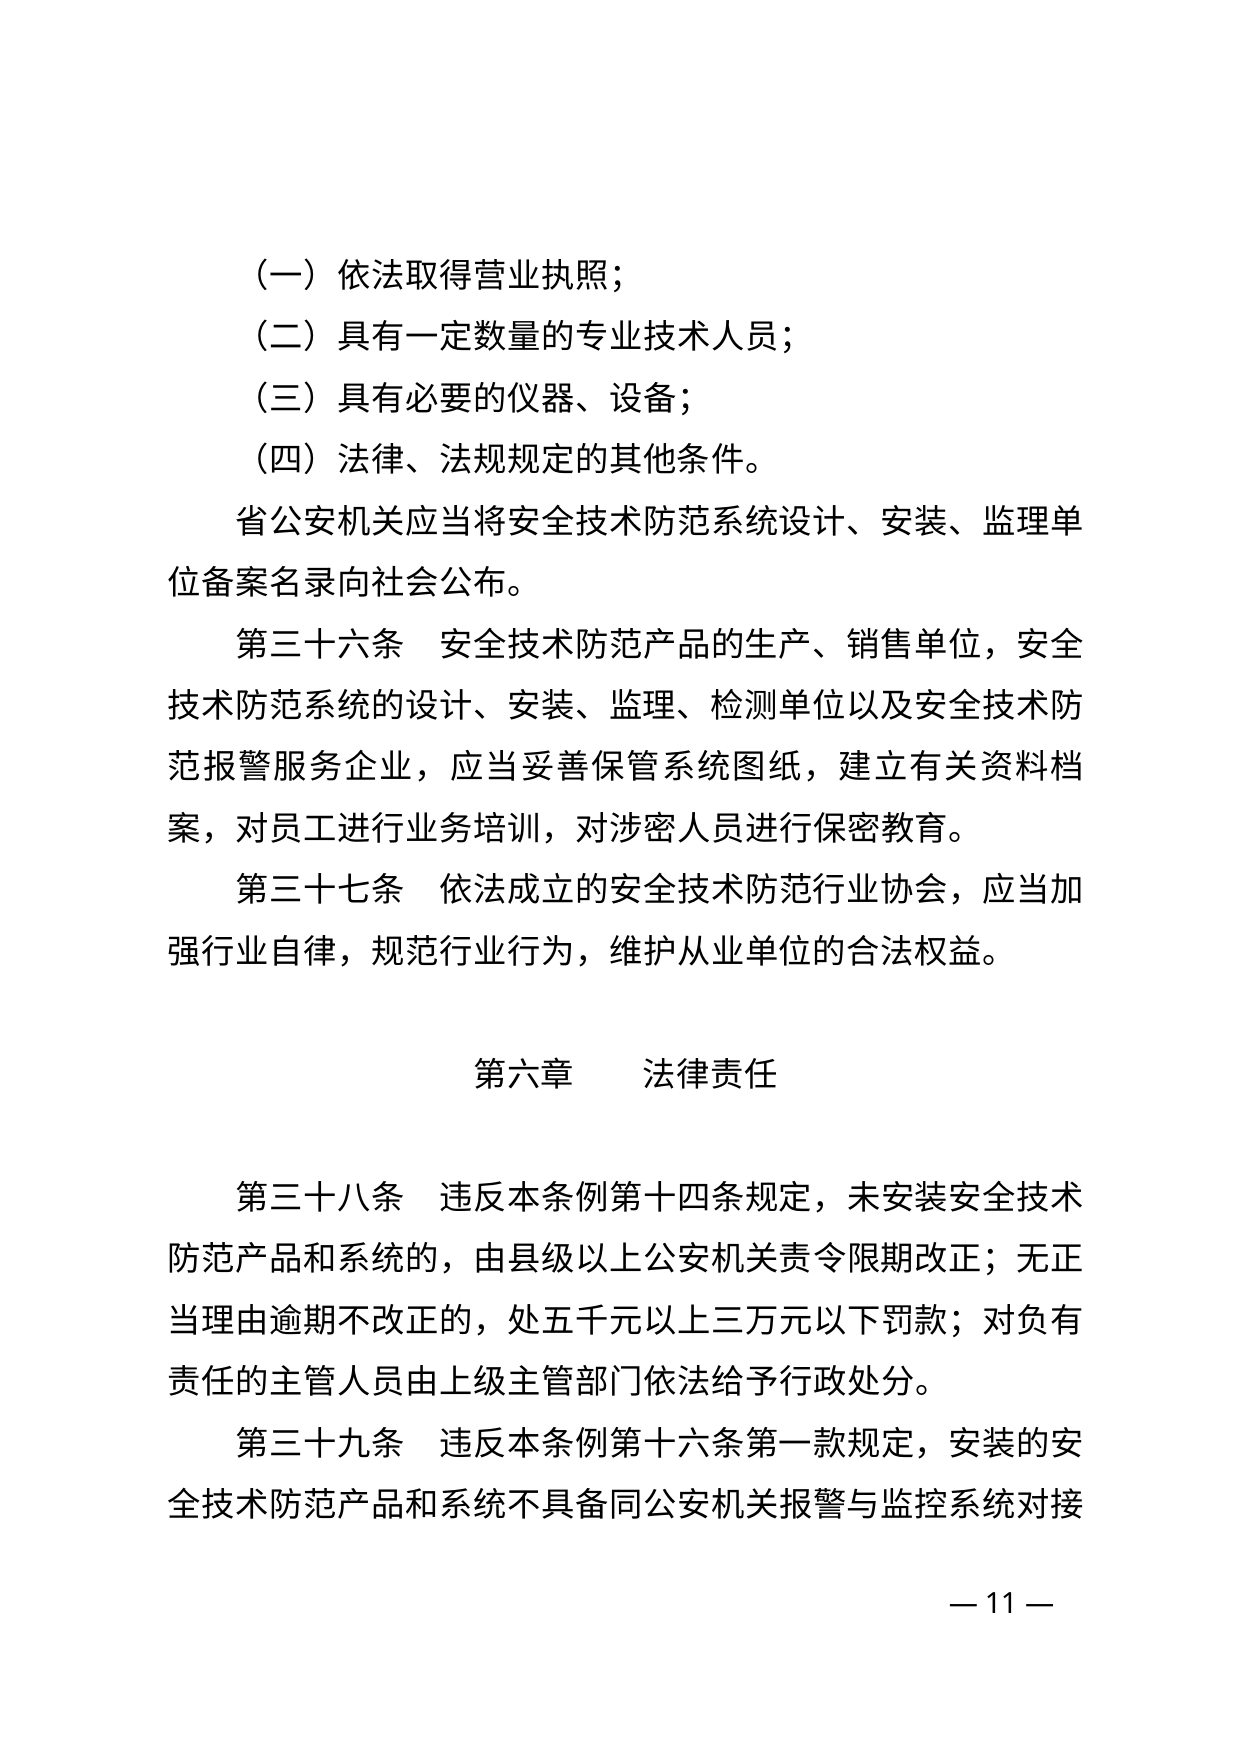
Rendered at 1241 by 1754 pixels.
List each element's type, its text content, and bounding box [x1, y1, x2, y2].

text 第三十八条 违反本条例第十四条规定，未安装安全技术防范产品和系统的，由县级以上公安机关责令限期改正；无正当理由逾期不改正的，处五千元以上三万元以下罚款；对负有责任的主管人员由上级主管部门依法给予行政处分。 [168, 1164, 1084, 1410]
text 省公安机关应当将安全技术防范系统设计、安装、监理单位备案名录向社会公布。 [168, 488, 1084, 611]
text 第六章 法律责任 [168, 1041, 1084, 1102]
text 第三十七条 依法成立的安全技术防范行业协会，应当加强行业自律，规范行业行为，维护从业单位的合法权益。 [168, 857, 1084, 979]
text （一）依法取得营业执照； [168, 242, 1084, 303]
text （二）具有一定数量的专业技术人员； [168, 303, 1084, 365]
text 第三十六条 安全技术防范产品的生产、销售单位，安全技术防范系统的设计、安装、监理、检测单位以及安全技术防范报警服务企业，应当妥善保管系统图纸，建立有关资料档案，对员工进行业务培训，对涉密人员进行保密教育。 [168, 611, 1084, 857]
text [168, 1410, 1084, 1533]
text （三）具有必要的仪器、设备； [168, 365, 1084, 426]
text （四）法律、法规规定的其他条件。 [168, 426, 1084, 488]
